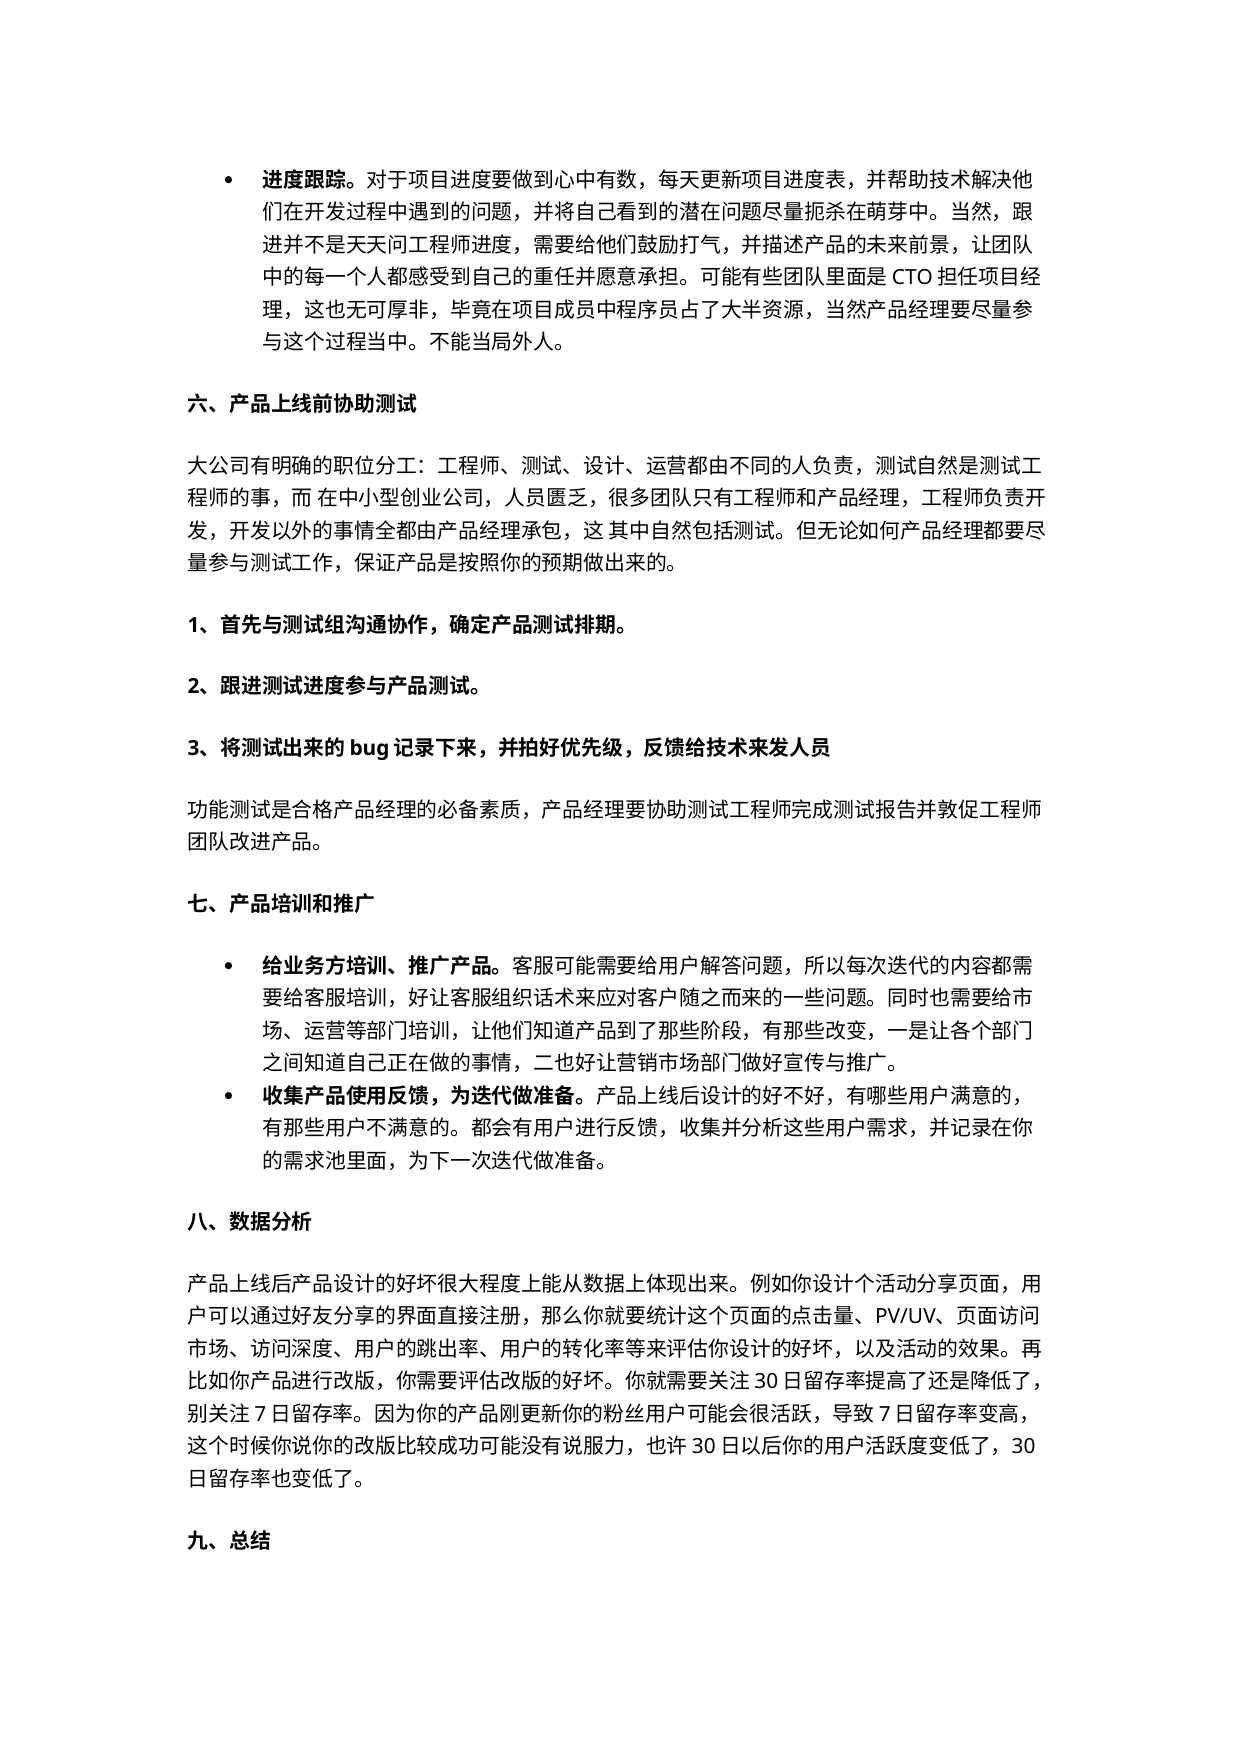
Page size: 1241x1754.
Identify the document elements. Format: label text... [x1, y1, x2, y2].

list 给业务方培训、推广产品。客服可能需要给用户解答问题，所以每次迭代的内容都需要给客服培训，好让客服组织话术来应对客户随之而来的一些问题。同时也需要给市场、运营等部门培训，让他们知道产品到了那些阶段，有那些改变，一是让各个部门之间知道自己正在做的事情，二也好让营销市场部门做好宣传与推广。 [225, 948, 1053, 1078]
text 产品上线后产品设计的好坏很大程度上能从数据上体现出来。例如你设计个活动分享页面，用户可以通过好友分享的界面直接注册，那么你就要统计这个页面的点击量、PV/UV、页面访问市场、访问深度、用户的跳出率、用户的转化率等来评估你设计的好坏，以及活动的效果。再比如你产品进行改版，你需要评估改版的好坏。你就需要关注30日留存率提高了还是降低了，别关注7日留存率。因为你的产品刚更新你的粉丝用户可能会很活跃，导致7日留存率变高，这个时候你说你的改版比较成功可能没有说服力，也许30日以后你的用户活跃度变低了，30日留存率也变低了。 [187, 1266, 1053, 1494]
text 大公司有明确的职位分工：工程师、测试、设计、运营都由不同的人负责，测试自然是测试工程师的事，而 在中小型创业公司，人员匮乏，很多团队只有工程师和产品经理，工程师负责开发，开发以外的事情全都由产品经理承包，这 其中自然包括测试。但无论如何产品经理都要尽量参与测试工作，保证产品是按照你的预期做出来的。 [187, 448, 1053, 578]
text 八、数据分析 [187, 1204, 1053, 1237]
text 九、总结 [187, 1523, 1053, 1555]
text 1、首先与测试组沟通协作，确定产品测试排期。 [187, 607, 1053, 639]
text 功能测试是合格产品经理的必备素质，产品经理要协助测试工程师完成测试报告并敦促工程师团队改进产品。 [187, 792, 1053, 857]
text 2、跟进测试进度参与产品测试。 [187, 669, 1053, 701]
text 六、产品上线前协助测试 [187, 386, 1053, 419]
list 进度跟踪。对于项目进度要做到心中有数，每天更新项目进度表，并帮助技术解决他们在开发过程中遇到的问题，并将自己看到的潜在问题尽量扼杀在萌芽中。当然，跟进并不是天天问工程师进度，需要给他们鼓励打气，并描述产品的未来前景，让团队中的每一个人都感受到自己的重任并愿意承担。可能有些团队里面是CTO担任项目经理，这也无可厚非，毕竟在项目成员中程序员占了大半资源，当然产品经理要尽量参与这个过程当中。不能当局外人。 [225, 162, 1053, 357]
list 收集产品使用反馈，为迭代做准备。产品上线后设计的好不好，有哪些用户满意的，有那些用户不满意的。都会有用户进行反馈，收集并分析这些用户需求，并记录在你的需求池里面，为下一次迭代做准备。 [225, 1078, 1053, 1175]
text 3、将测试出来的bug记录下来，并拍好优先级，反馈给技术来发人员 [187, 730, 1053, 763]
text 七、产品培训和推广 [187, 886, 1053, 919]
